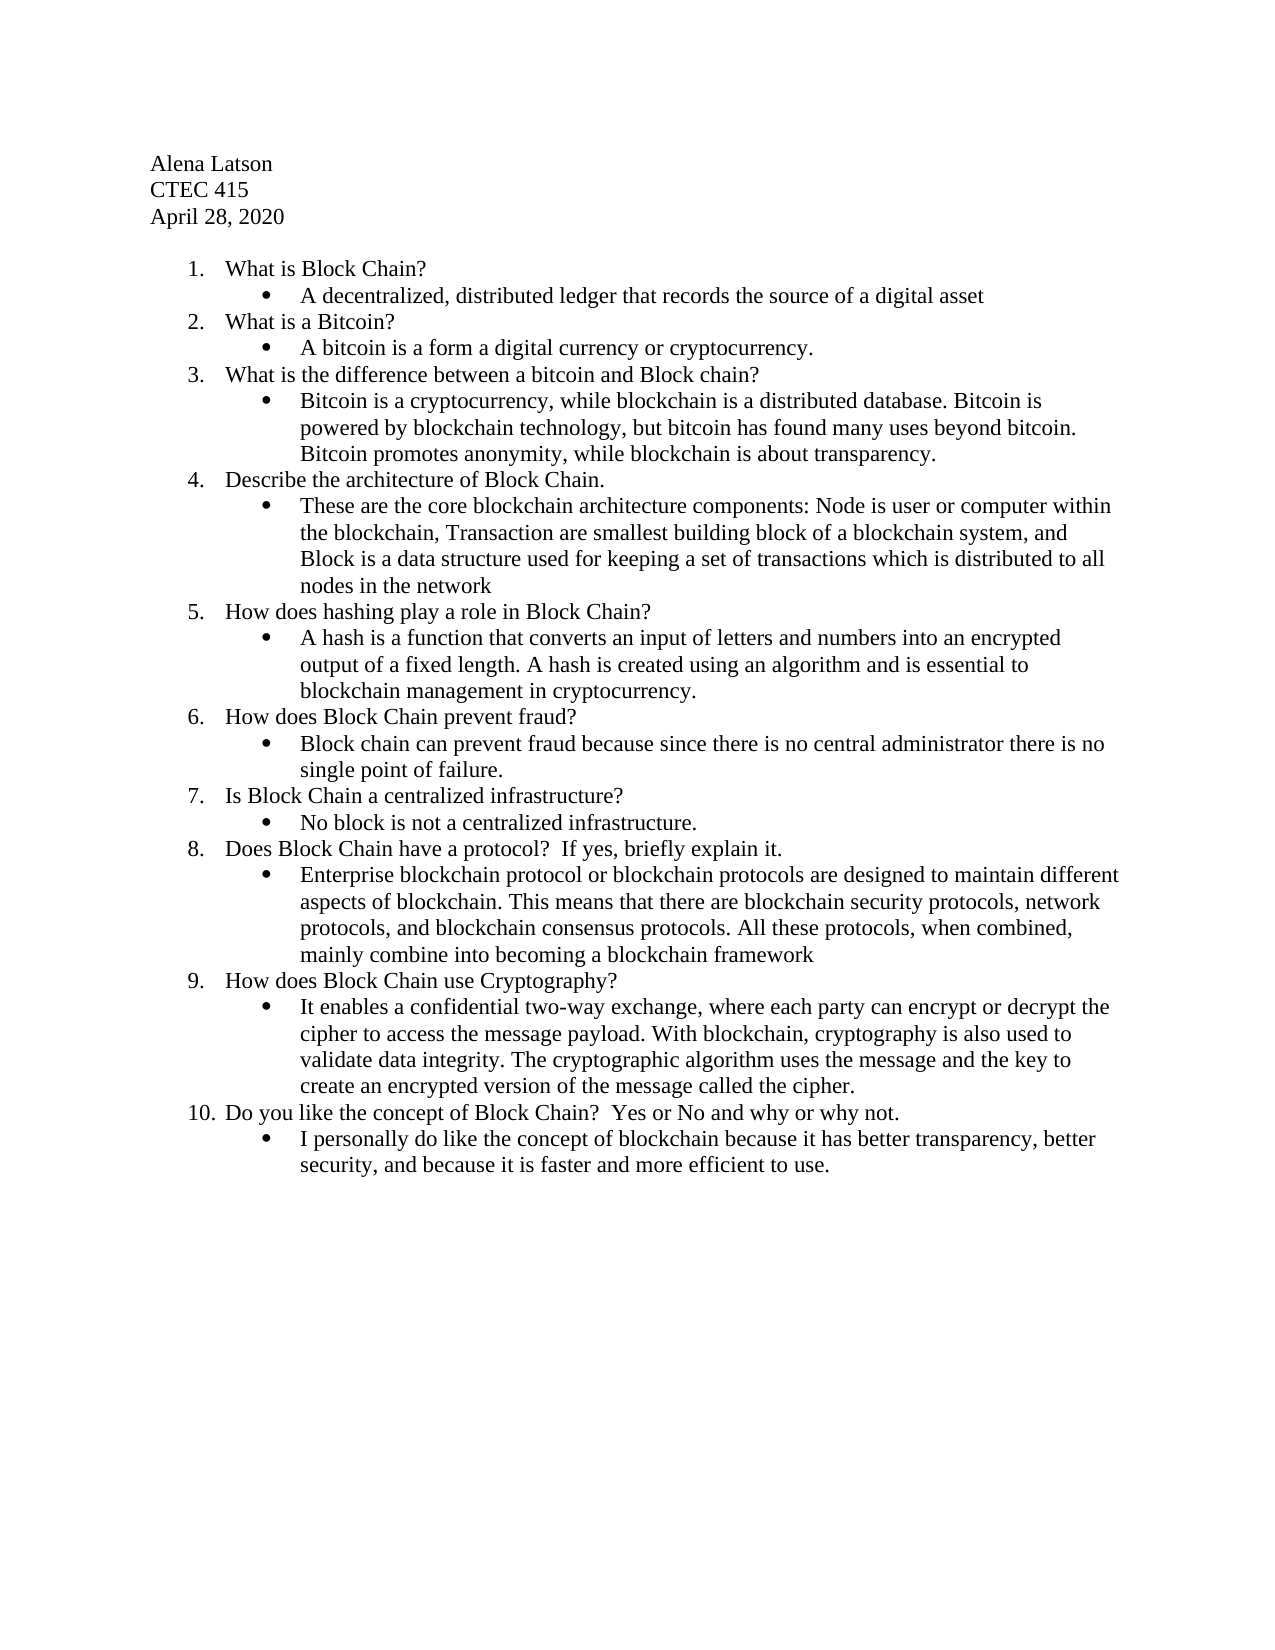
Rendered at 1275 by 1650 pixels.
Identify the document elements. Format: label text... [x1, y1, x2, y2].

list Bitcoin is a cryptocurrency, while blockchain is a distributed database. Bitcoin is powered by blockchain technology, but bitcoin has found many uses beyond bitcoin. Bitcoin promotes anonymity, while blockchain is about transparency. [262, 387, 1125, 466]
list Block chain can prevent fraud because since there is no central administrator there is no single point of failure. [262, 730, 1125, 782]
list A hash is a function that converts an input of letters and numbers into an encrypted output of a fixed length. A hash is created using an algorithm and is essential to blockchain management in cryptocurrency. [262, 624, 1125, 703]
list Is Block Chain a centralized infrastructure? [187, 782, 1125, 809]
list Does Block Chain have a protocol? If yes, briefly explain it. [187, 835, 1125, 862]
text CTEC 415 [150, 176, 1125, 203]
text April 28, 2020 [150, 203, 1125, 229]
list What is the difference between a bitcoin and Block chain? [187, 361, 1125, 387]
list What is Block Chain? [187, 255, 1125, 282]
list How does Block Chain use Cryptography? [187, 967, 1125, 993]
list Do you like the concept of Block Chain? Yes or No and why or why not. [187, 1099, 1125, 1125]
list It enables a confidential two-way exchange, where each party can encrypt or decrypt the cipher to access the message payload. With blockchain, cryptography is also used to validate data integrity. The cryptographic algorithm uses the message and the key to create an encrypted version of the message called the cipher. [262, 993, 1125, 1099]
list Enterprise blockchain protocol or blockchain protocols are designed to maintain different aspects of blockchain. This means that there are blockchain security protocols, network protocols, and blockchain consensus protocols. All these protocols, when combined, mainly combine into becoming a blockchain framework [262, 862, 1125, 967]
text Alena Latson [150, 150, 1125, 176]
list A decentralized, distributed ledger that records the source of a digital asset [262, 282, 1125, 308]
list These are the core blockchain architecture components: Node is user or computer within the blockchain, Transaction are smallest building block of a blockchain system, and Block is a data structure used for keeping a set of transactions which is distributed to all nodes in the network [262, 493, 1125, 598]
list How does Block Chain prevent fraud? [187, 703, 1125, 730]
list How does hashing play a role in Block Chain? [187, 598, 1125, 624]
list No block is not a centralized infrastructure. [262, 809, 1125, 835]
list I personally do like the concept of blockchain because it has better transparency, better security, and because it is faster and more efficient to use. [262, 1125, 1125, 1178]
list What is a Bitcoin? [187, 308, 1125, 334]
list Describe the architecture of Block Chain. [187, 466, 1125, 493]
list A bitcoin is a form a digital currency or cryptocurrency. [262, 334, 1125, 361]
